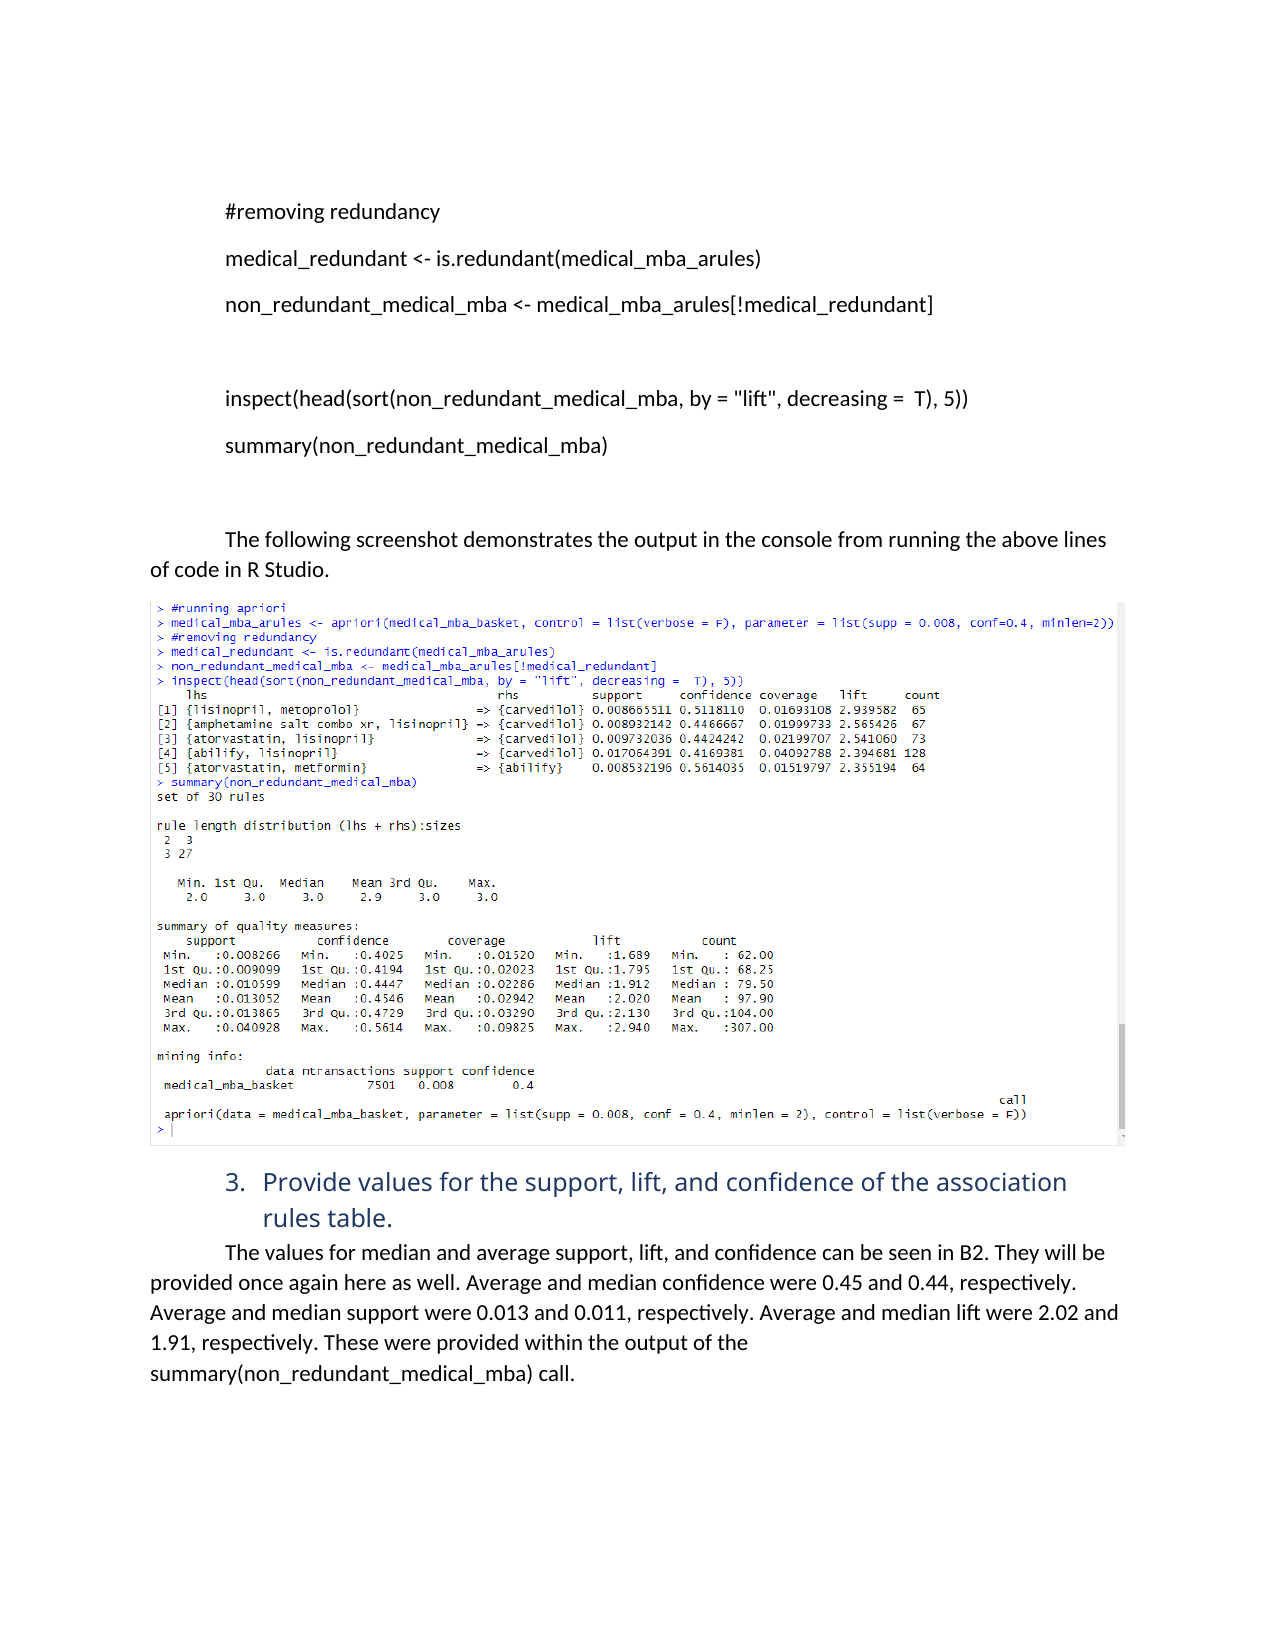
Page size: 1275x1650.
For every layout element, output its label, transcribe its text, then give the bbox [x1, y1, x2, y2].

text inspect(head(sort(non_redundant_medical_mba, by = "lift", decreasing = T), 5)) [150, 384, 1125, 412]
text summary(non_redundant_medical_mba) [150, 431, 1125, 459]
picture [150, 602, 1125, 1146]
text non_redundant_medical_mba <- medical_mba_arules[!medical_redundant] [150, 291, 1125, 319]
text #removing redundancy [150, 197, 1125, 225]
text The following screenshot demonstrates the output in the console from running the above lines of code in R Studio. [150, 525, 1125, 583]
text medical_redundant <- is.redundant(medical_mba_arules) [150, 244, 1125, 272]
subtitle Provide values for the support, lift, and confidence of the association rules table. [225, 1164, 1125, 1235]
text The values for median and average support, lift, and confidence can be seen in B2. They will be provided once again here as well. Average and median confidence were 0.45 and 0.44, respectively. Average and median support were 0.013 and 0.011, respectively. Average and median lift were 2.02 and 1.91, respectively. These were provided within the output of the summary(non_redundant_medical_mba) call. [150, 1238, 1125, 1387]
